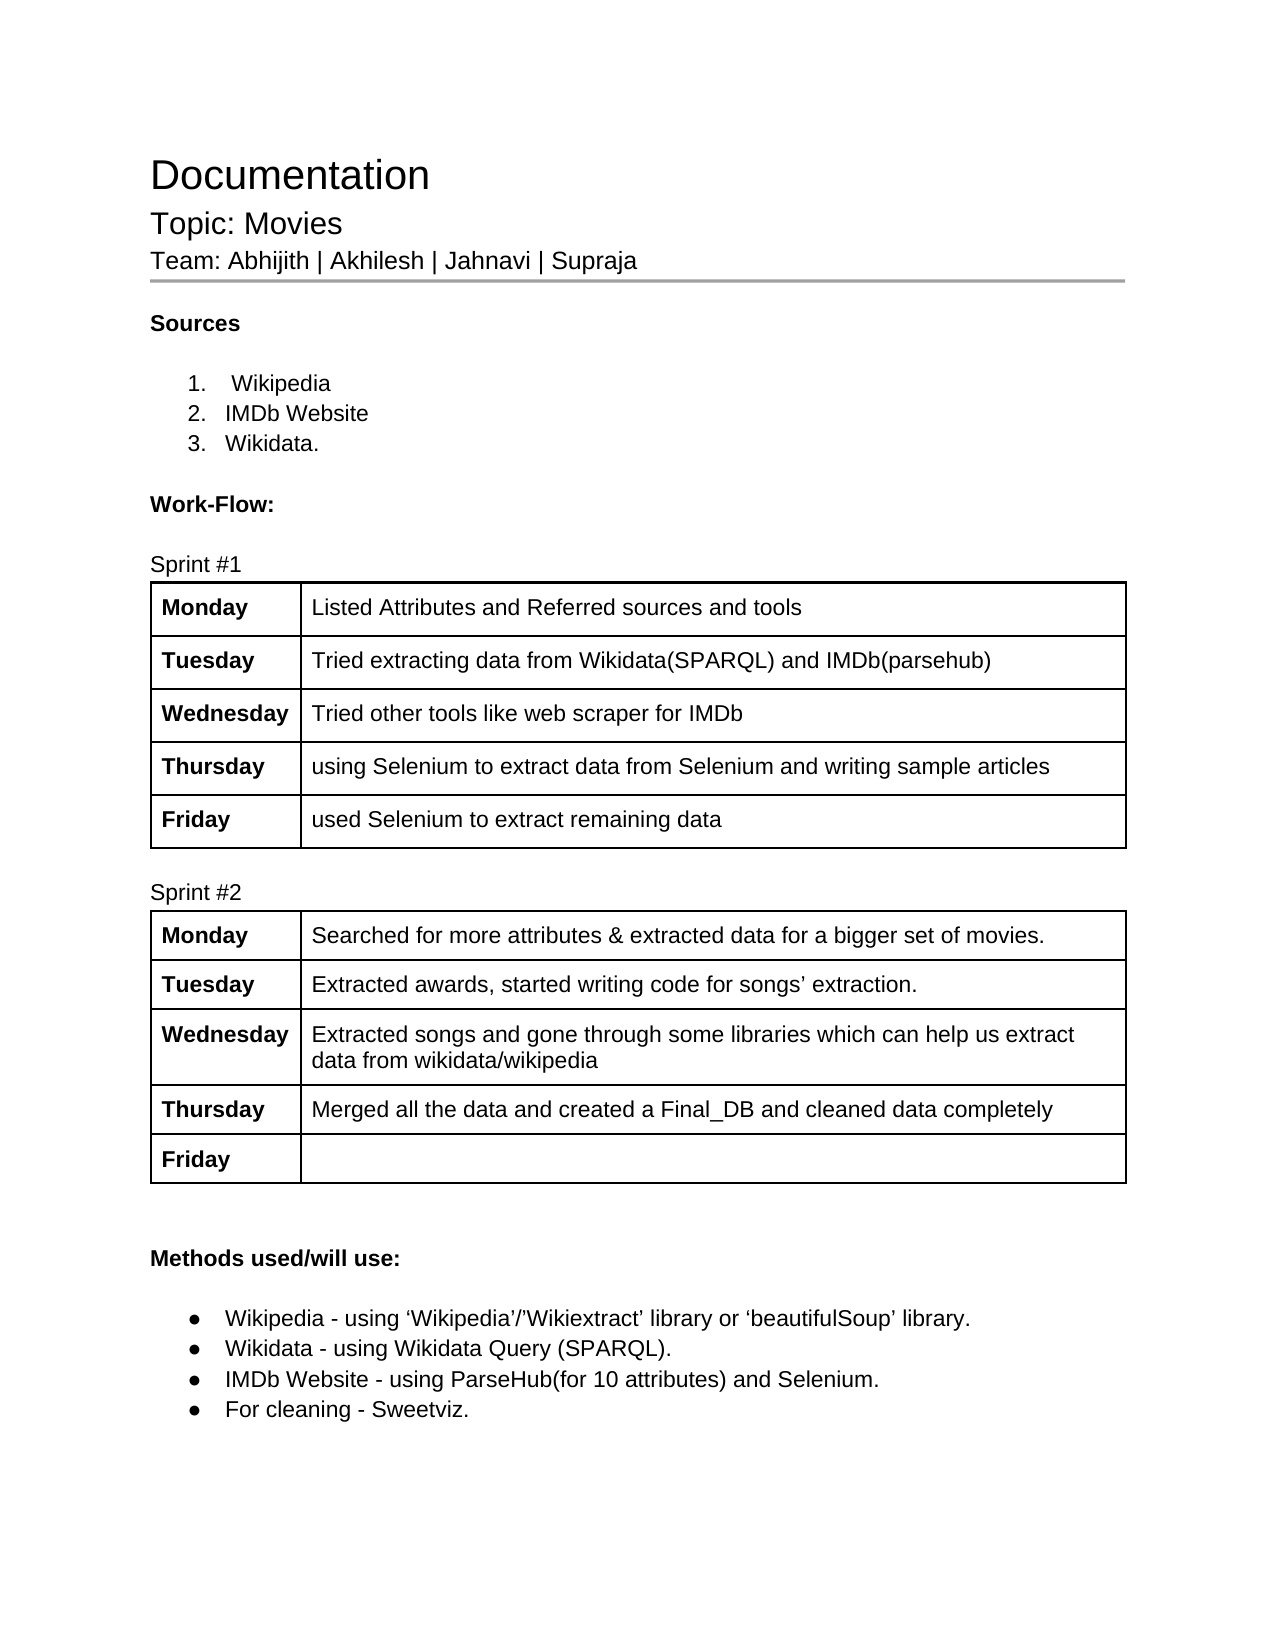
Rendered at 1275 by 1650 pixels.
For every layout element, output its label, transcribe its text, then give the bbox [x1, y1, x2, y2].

table_cell used Selenium to extract remaining data [302, 796, 1125, 847]
table_cell Tried other tools like web scraper for IMDb [302, 690, 1125, 741]
table_cell Extracted songs and gone through some libraries which can help us extract data from wikidata/wikipedia [302, 1010, 1125, 1084]
list Wikidata - using Wikidata Query (SPARQL). [187, 1335, 1125, 1362]
text Sprint #1 [150, 551, 1125, 578]
table_header Monday [152, 584, 300, 634]
table_header Searched for more attributes & extracted data for a bigger set of movies. [302, 912, 1125, 959]
table_header Monday [152, 912, 300, 959]
text Methods used/will use: [150, 1245, 1125, 1271]
table_header Listed Attributes and Referred sources and tools [302, 584, 1125, 634]
list Wikidata. [187, 430, 1125, 457]
table_cell Friday [152, 796, 300, 847]
list Wikipedia [187, 370, 1125, 396]
text Topic: Movies [150, 205, 1125, 241]
text Sprint #2 [150, 879, 1125, 906]
table_cell Extracted awards, started writing code for songs’ extraction. [302, 961, 1125, 1008]
table_cell Tried extracting data from Wikidata(SPARQL) and IMDb(parsehub) [302, 637, 1125, 688]
table_cell Merged all the data and created a Final_DB and cleaned data completely [302, 1086, 1125, 1133]
text Team: Abhijith | Akhilesh | Jahnavi | Supraja [150, 246, 1125, 275]
table_cell Tuesday [152, 961, 300, 1008]
list For cleaning - Sweetviz. [187, 1396, 1125, 1422]
list IMDb Website [187, 400, 1125, 427]
table_cell Friday [152, 1135, 300, 1182]
table_cell Tuesday [152, 637, 300, 688]
text Work-Flow: [150, 491, 1125, 517]
table_cell [302, 1135, 1125, 1182]
text Sources [150, 309, 1125, 336]
list IMDb Website - using ParseHub(for 10 attributes) and Selenium. [187, 1366, 1125, 1392]
list Wikipedia - using ‘Wikipedia’/’Wikiextract’ library or ‘beautifulSoup’ library. [187, 1305, 1125, 1332]
table_cell Thursday [152, 1086, 300, 1133]
table_cell Wednesday [152, 1010, 300, 1084]
table_cell Wednesday [152, 690, 300, 741]
table_cell using Selenium to extract data from Selenium and writing sample articles [302, 743, 1125, 794]
table_cell Thursday [152, 743, 300, 794]
text Documentation [150, 150, 1125, 198]
